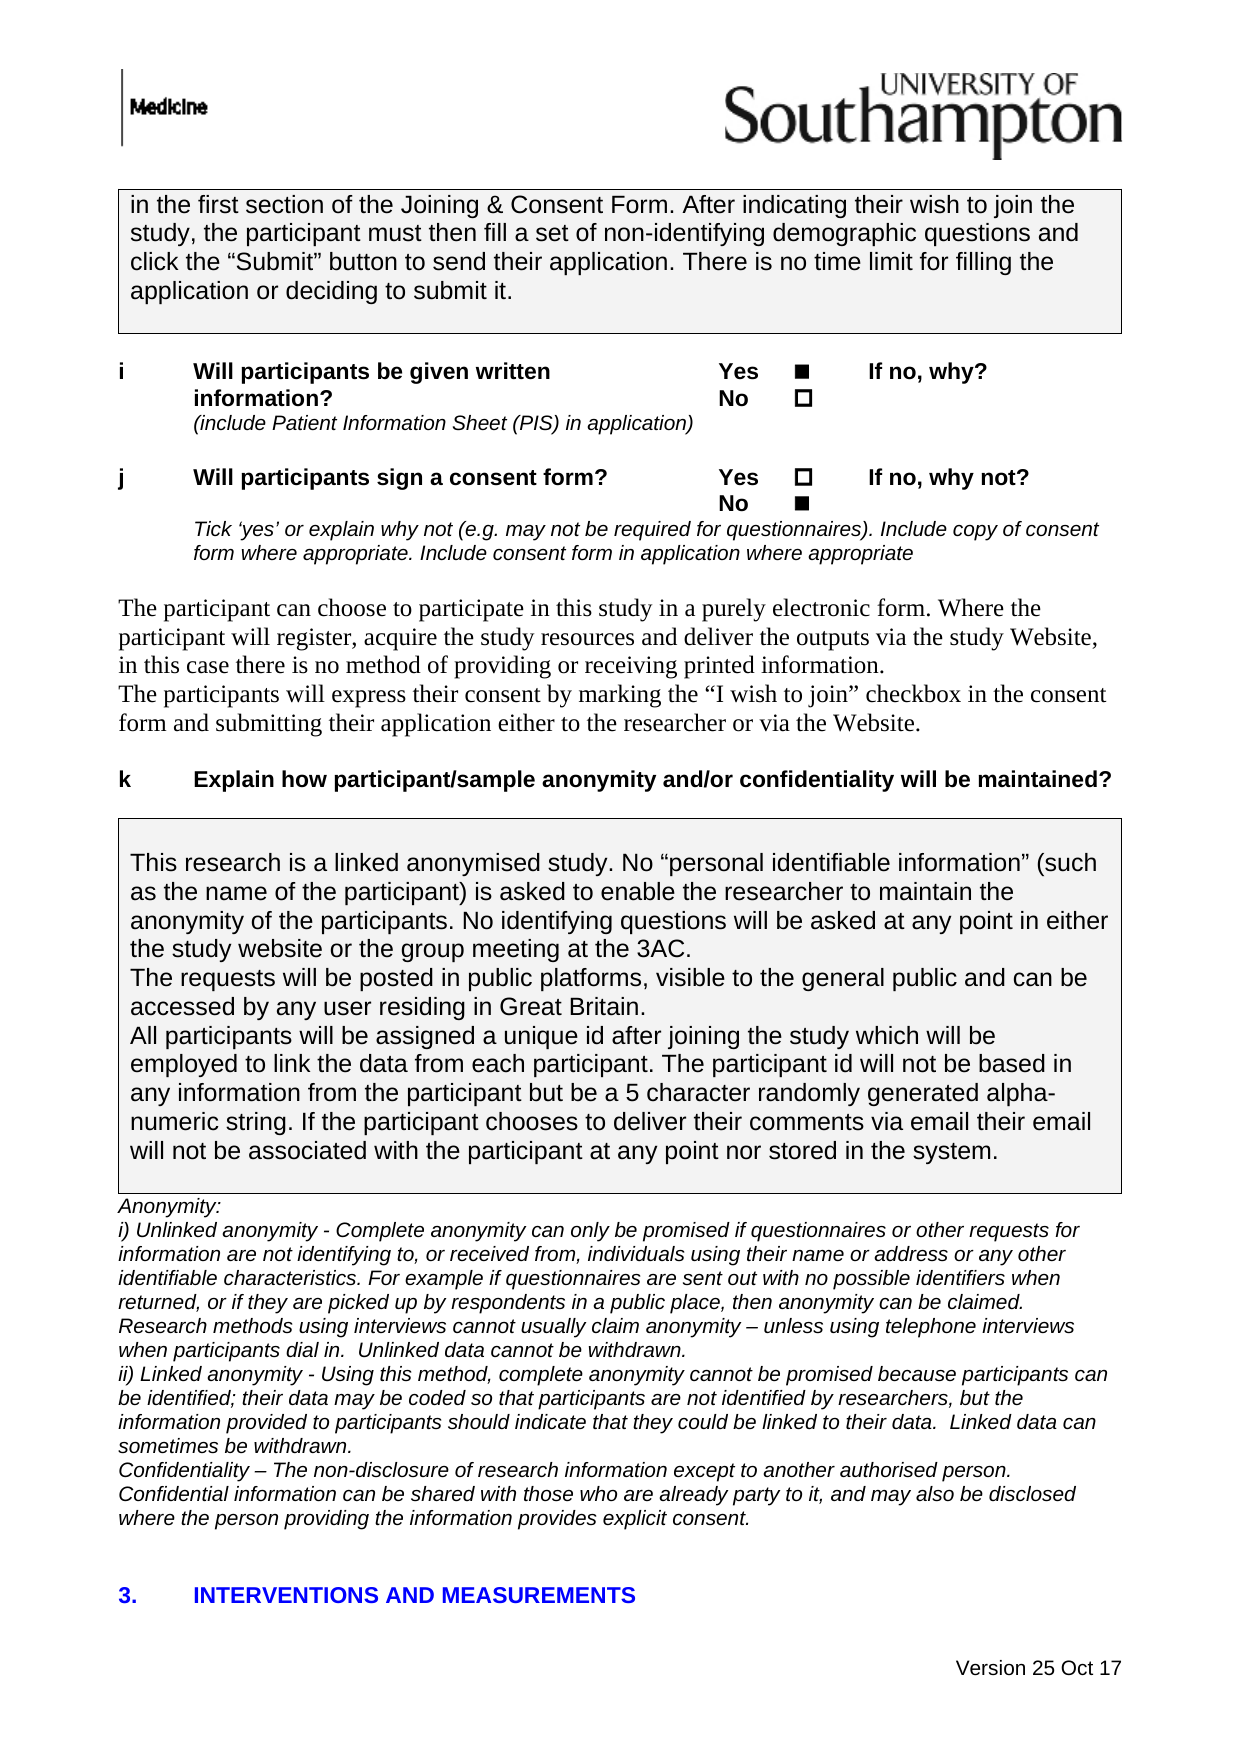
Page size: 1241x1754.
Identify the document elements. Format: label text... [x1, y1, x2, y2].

picture [725, 73, 1123, 160]
table_header This research is a linked anonymised study. No “personal identifiable information” (such as the name of the participant) is asked to enable the researcher to maintain the anonymity of the participants. No identifying questions will be asked at any point in either the study website or the group meeting at the 3AC. The requests will be posted in public platforms, visible to the general public and can be accessed by any user residing in Great Britain. All participants will be assigned a unique id after joining the study which will be employed to link the data from each participant. The participant id will not be based in any information from the participant but be a 5 character randomly generated alpha-numeric string. If the participant chooses to deliver their comments via email their email will not be associated with the participant at any point nor stored in the system. [119, 819, 1121, 1193]
text i Will participants be given written Yes If no, why? [118, 358, 1122, 385]
text ii) Linked anonymity - Using this method, complete anonymity cannot be promised because participants can be identified; their data may be coded so that participants are not identified by researchers, but the information provided to participants should indicate that they could be linked to their data. Linked data can sometimes be withdrawn. [118, 1362, 1122, 1458]
text j Will participants sign a consent form? Yes If no, why not? [118, 464, 1122, 490]
text No [118, 490, 1122, 516]
text i) Unlinked anonymity - Complete anonymity can only be promised if questionnaires or other requests for information are not identifying to, or received from, individuals using their name or address or any other identifiable characteristics. For example if questionnaires are sent out with no possible identifiers when returned, or if they are picked up by respondents in a public place, then anonymity can be claimed. Research methods using interviews cannot usually claim anonymity – unless using telephone interviews when participants dial in. Unlinked data cannot be withdrawn. [118, 1218, 1122, 1362]
text Anonymity: [118, 1194, 1122, 1218]
text 3. INTERVENTIONS AND MEASUREMENTS [118, 1582, 1122, 1609]
text k Explain how participant/sample anonymity and/or confidentiality will be maintained? [118, 766, 1122, 792]
text information? No [118, 385, 1122, 411]
text Confidentiality – The non-disclosure of research information except to another authorised person. Confidential information can be shared with those who are already party to it, and may also be disclosed where the person providing the information provides explicit consent. [118, 1458, 1122, 1529]
text Tick ‘yes’ or explain why not (e.g. may not be required for questionnaires). Include copy of consent form where appropriate. Include consent form in application where appropriate [193, 516, 1122, 564]
text The participant can choose to participate in this study in a purely electronic form. Where the participant will register, acquire the study resources and deliver the outputs via the study Website, in this case there is no method of providing or receiving printed information. [118, 593, 1122, 679]
text (include Patient Information Sheet (PIS) in application) [118, 411, 1122, 435]
text The participants will express their consent by marking the “I wish to join” checkbox in the consent form and submitting their application either to the researcher or via the Website. [118, 679, 1122, 737]
picture [120, 69, 408, 148]
